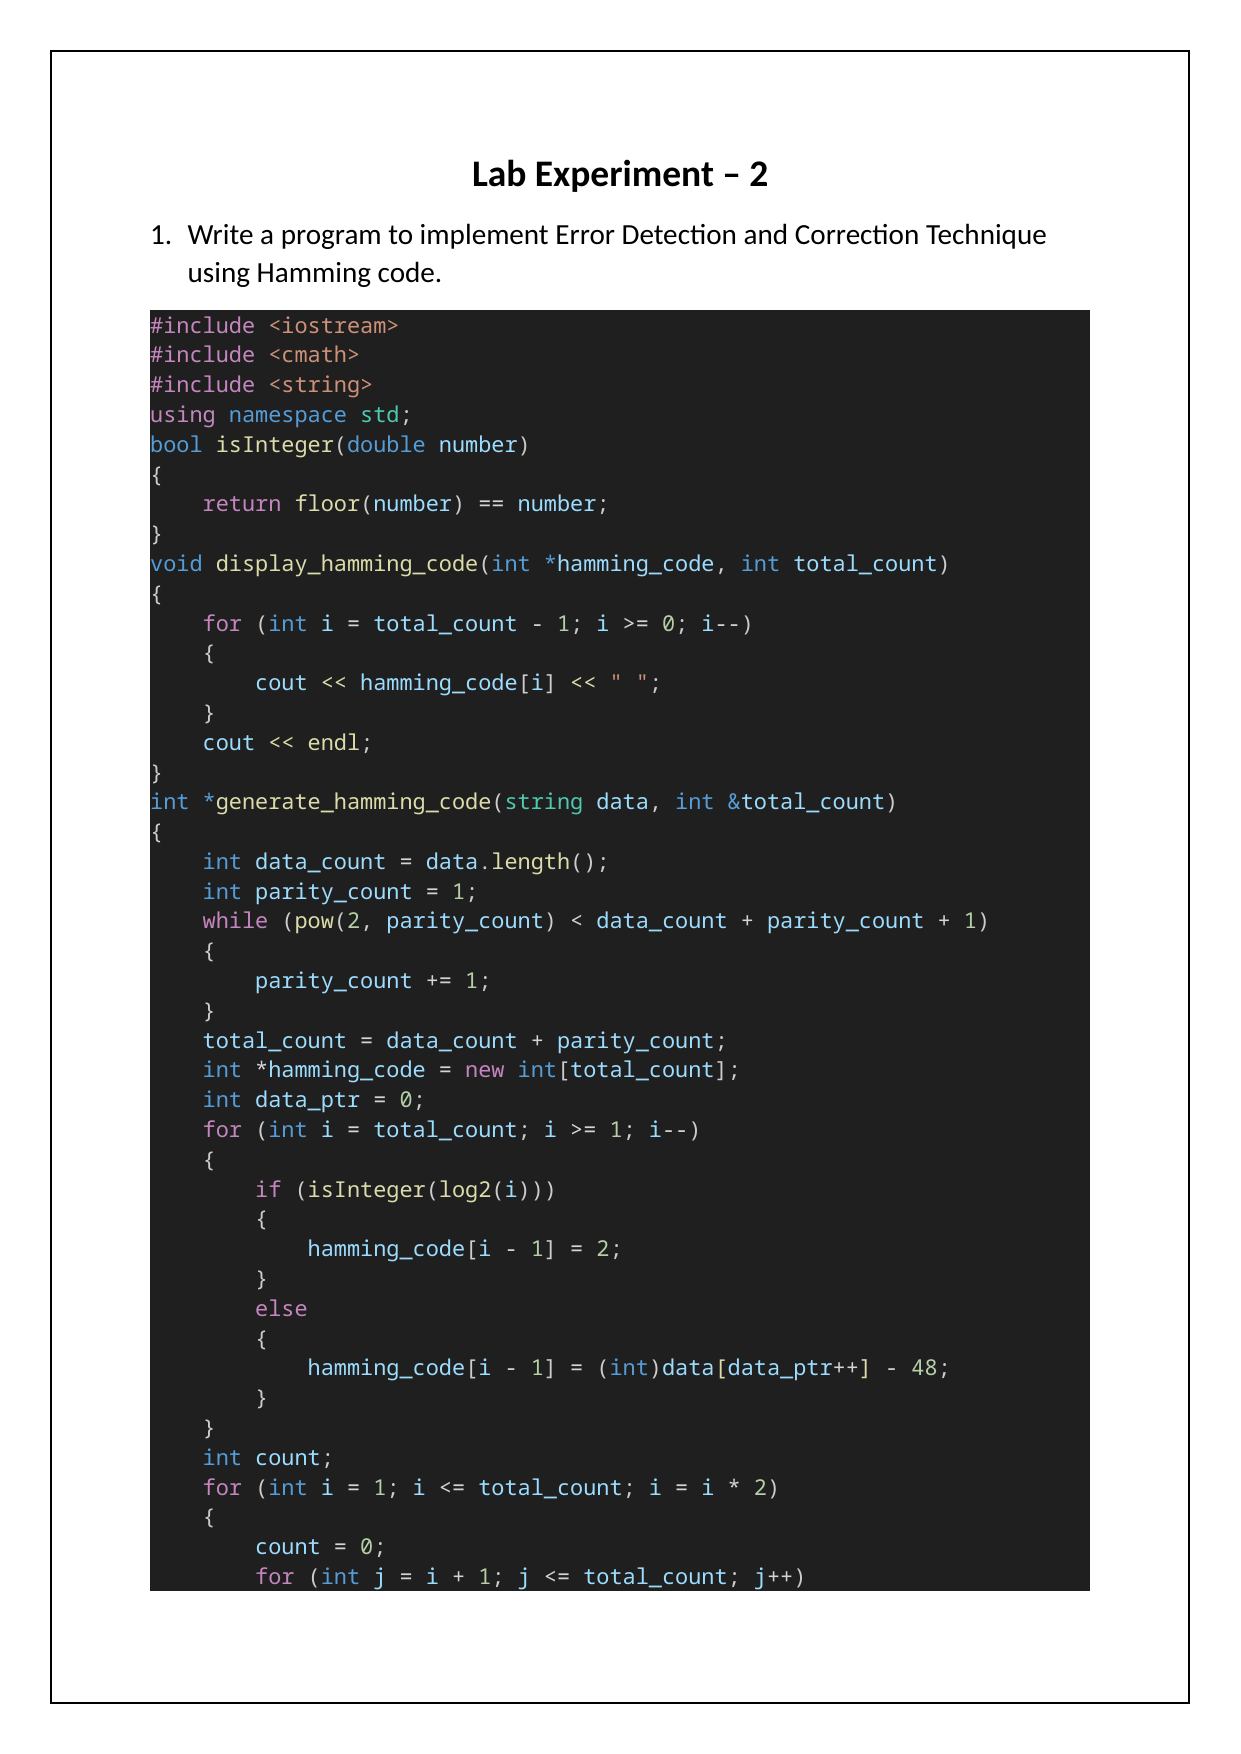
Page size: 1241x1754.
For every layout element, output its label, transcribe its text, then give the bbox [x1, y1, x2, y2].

text { [150, 1203, 1090, 1233]
text for (int i = total_count - 1; i >= 0; i--) [150, 608, 1090, 637]
text total_count = data_count + parity_count; [150, 1025, 1090, 1054]
text { [150, 637, 1090, 667]
text while (pow(2, parity_count) < data_count + parity_count + 1) [150, 906, 1090, 935]
text #include <iostream> [150, 310, 1090, 339]
text count = 0; [150, 1531, 1090, 1561]
text { [150, 816, 1090, 846]
text int count; [150, 1442, 1090, 1472]
text } [150, 518, 1090, 548]
text using namespace std; [150, 399, 1090, 429]
text for (int i = 1; i <= total_count; i = i * 2) [150, 1472, 1090, 1501]
text { [150, 1501, 1090, 1531]
text return floor(number) == number; [150, 488, 1090, 518]
text cout << endl; [150, 727, 1090, 757]
text hamming_code[i - 1] = 2; [150, 1233, 1090, 1263]
text bool isInteger(double number) [150, 429, 1090, 459]
text { [150, 1144, 1090, 1174]
text if (isInteger(log2(i))) [150, 1174, 1090, 1203]
text int parity_count = 1; [150, 876, 1090, 906]
list Write a program to implement Error Detection and Correction Technique using Hamming code. [150, 216, 1090, 290]
text { [150, 935, 1090, 965]
text int data_count = data.length(); [150, 846, 1090, 876]
text #include <string> [150, 369, 1090, 399]
text hamming_code[i - 1] = (int)data[data_ptr++] - 48; [150, 1352, 1090, 1382]
text else [150, 1293, 1090, 1323]
text cout << hamming_code[i] << " "; [150, 667, 1090, 697]
text for (int i = total_count; i >= 1; i--) [150, 1114, 1090, 1144]
text } [150, 995, 1090, 1025]
text } [150, 1263, 1090, 1293]
text Lab Experiment – 2 [150, 150, 1090, 196]
text } [150, 697, 1090, 727]
text { [150, 578, 1090, 608]
text #include <cmath> [150, 339, 1090, 369]
text int data_ptr = 0; [150, 1084, 1090, 1114]
text void display_hamming_code(int *hamming_code, int total_count) [150, 548, 1090, 578]
text { [150, 1323, 1090, 1352]
text int *hamming_code = new int[total_count]; [150, 1054, 1090, 1084]
text { [150, 459, 1090, 488]
text for (int j = i + 1; j <= total_count; j++) [150, 1561, 1090, 1591]
text parity_count += 1; [150, 965, 1090, 995]
text } [150, 757, 1090, 786]
text int *generate_hamming_code(string data, int &total_count) [150, 786, 1090, 816]
text } [150, 1412, 1090, 1442]
text } [150, 1382, 1090, 1412]
